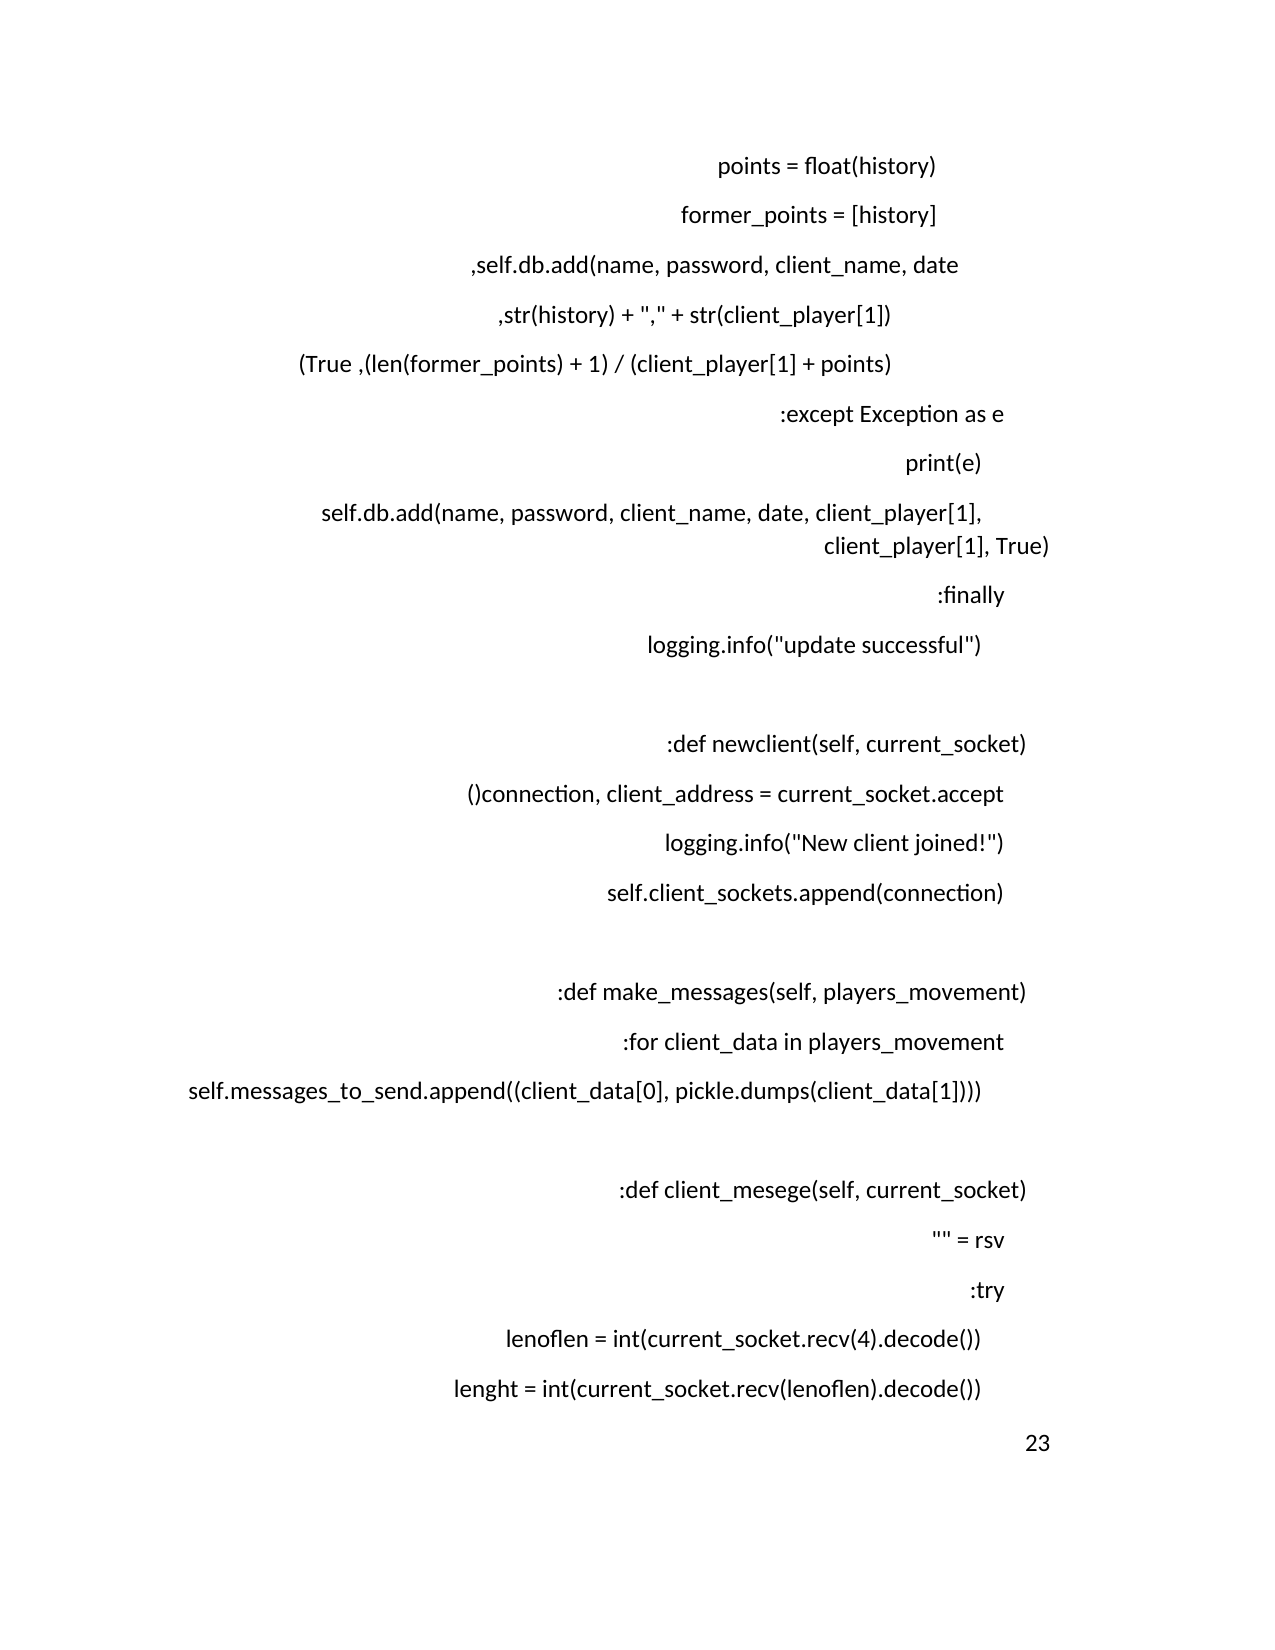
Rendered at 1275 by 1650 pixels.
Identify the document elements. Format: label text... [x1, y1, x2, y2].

text points = float(history) [150, 150, 1050, 181]
text self.messages_to_send.append((client_data[0], pickle.dumps(client_data[1]))) [150, 1075, 1050, 1106]
text def client_mesege(self, current_socket): [150, 1174, 1050, 1205]
text except Exception as e: [150, 398, 1050, 428]
text try: [150, 1274, 1050, 1304]
text former_points = [history] [150, 199, 1050, 230]
text self.db.add(name, password, client_name, date, [150, 249, 1050, 280]
text connection, client_address = current_socket.accept() [150, 778, 1050, 808]
text finally: [150, 579, 1050, 610]
text self.client_sockets.append(connection) [150, 877, 1050, 908]
text for client_data in players_movement: [150, 1026, 1050, 1056]
text str(history) + "," + str(client_player[1]), [150, 299, 1050, 329]
text lenght = int(current_socket.recv(lenoflen).decode()) [150, 1373, 1050, 1403]
text def newclient(self, current_socket): [150, 728, 1050, 759]
text logging.info("New client joined!") [150, 827, 1050, 858]
text lenoflen = int(current_socket.recv(4).decode()) [150, 1323, 1050, 1354]
text logging.info("update successful") [150, 629, 1050, 660]
text print(e) [150, 447, 1050, 478]
text def make_messages(self, players_movement): [150, 976, 1050, 1007]
text self.db.add(name, password, client_name, date, client_player[1], client_player[1], True) [150, 497, 1050, 561]
text rsv = "" [150, 1224, 1050, 1255]
text (client_player[1] + points) / (len(former_points) + 1), True) [150, 348, 1050, 379]
